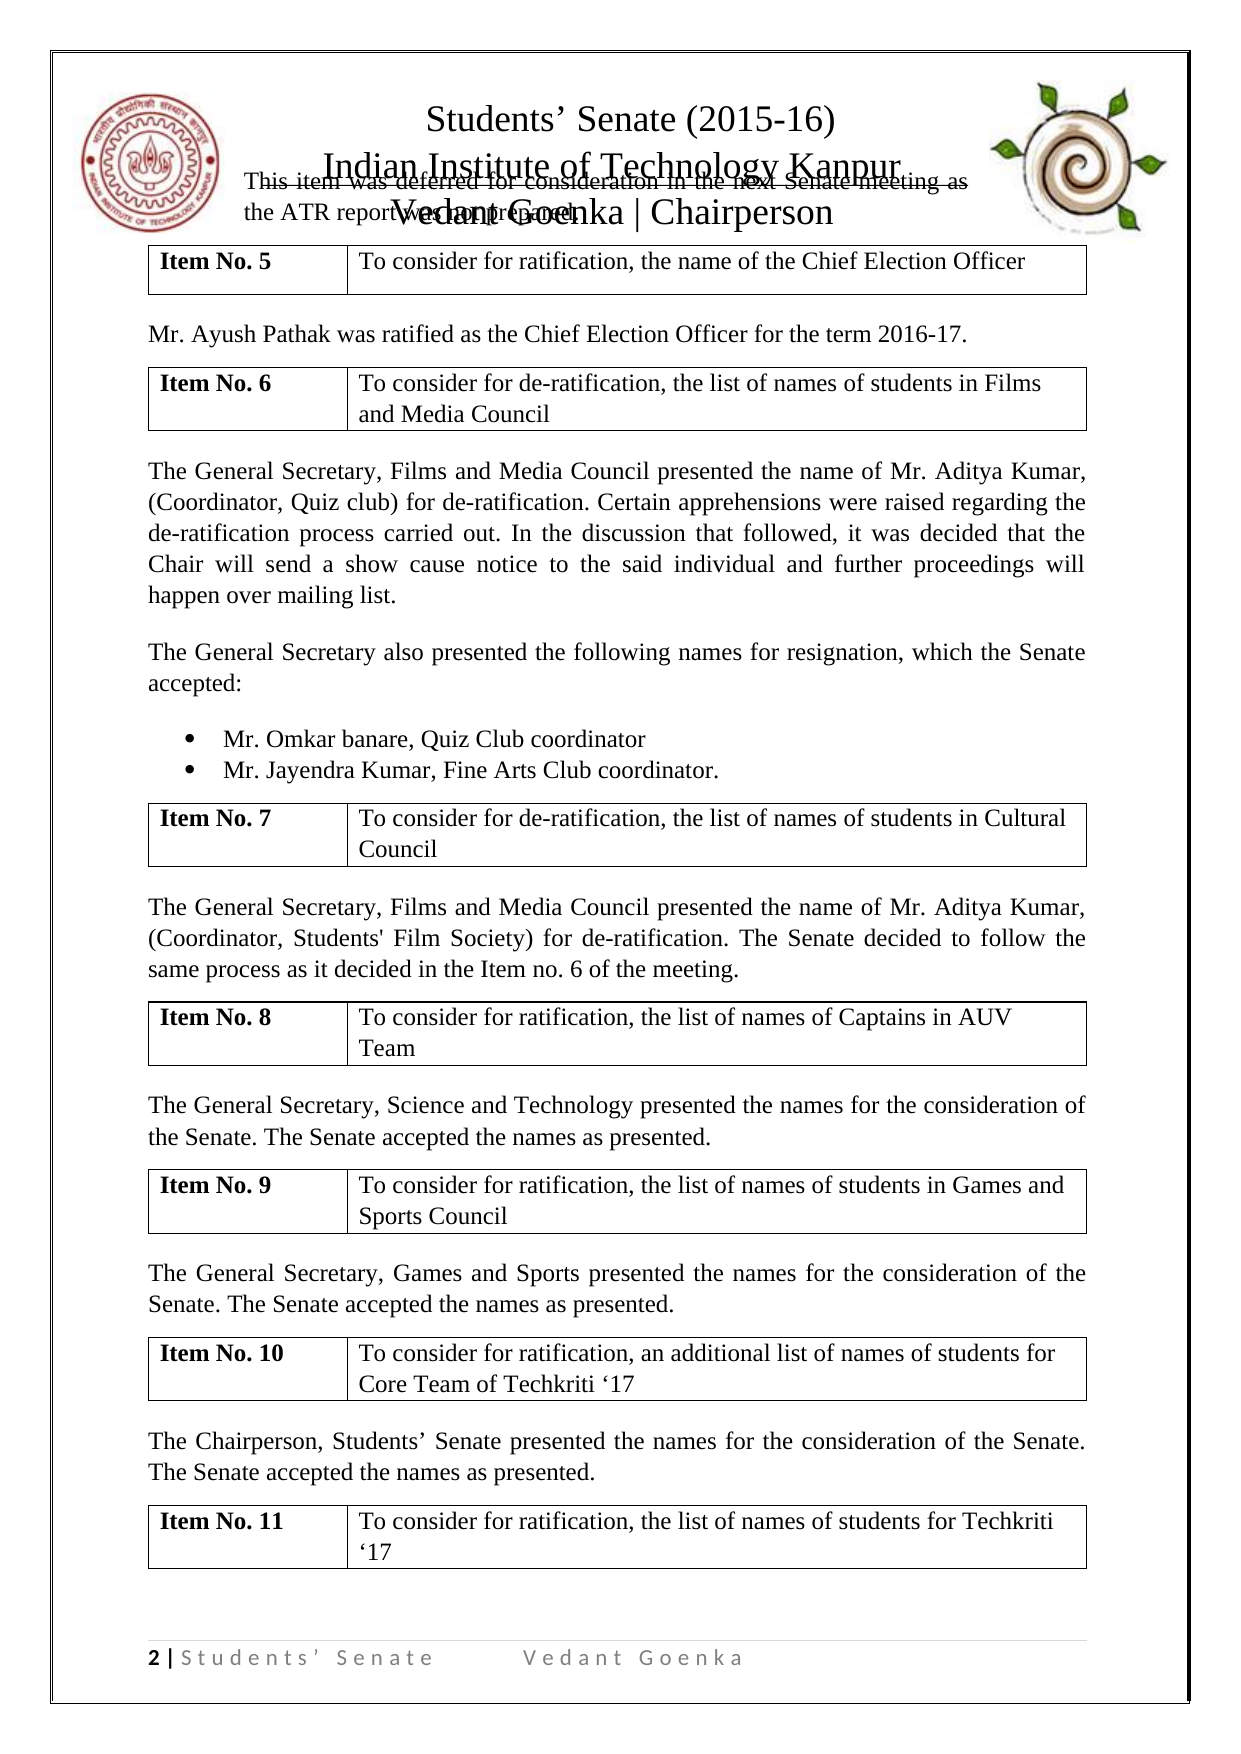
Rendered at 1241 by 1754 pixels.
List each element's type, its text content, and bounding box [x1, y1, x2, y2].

text The General Secretary also presented the following names for resignation, which the Senate accepted: [148, 637, 1087, 696]
text The General Secretary, Films and Media Council presented the name of Mr. Aditya Kumar, (Coordinator, Students' Film Society) for de-ratification. The Senate decided to follow the same process as it decided in the Item no. 6 of the meeting. [148, 892, 1087, 982]
table_header Item No. 8 [149, 1003, 347, 1064]
text The Chairperson, Students’ Senate presented the names for the consideration of the Senate. The Senate accepted the names as presented. [148, 1426, 1087, 1486]
table_header Item No. 10 [149, 1338, 347, 1400]
text This item was deferred for consideration in the next Senate meeting as the ATR report was not prepared. [148, 166, 1087, 226]
table_header To consider for de-ratification, the list of names of students in Films and Media Council [348, 368, 1086, 430]
list Mr. Jayendra Kumar, Fine Arts Club coordinator. [185, 755, 1087, 783]
text Mr. Ayush Pathak was ratified as the Chief Election Officer for the term 2016-17. [148, 319, 1087, 348]
list Mr. Omkar banare, Quiz Club coordinator [185, 724, 1087, 752]
picture [988, 80, 1170, 244]
text The General Secretary, Films and Media Council presented the name of Mr. Aditya Kumar, (Coordinator, Quiz club) for de-ratification. Certain apprehensions were raised regarding the de-ratification process carried out. In the discussion that followed, it was decided that the Chair will send a show cause notice to the said individual and further proceedings will happen over mailing list. [148, 456, 1087, 609]
table_header Item No. 11 [149, 1506, 347, 1568]
table_header Item No. 6 [149, 368, 347, 430]
table_header To consider for ratification, the list of names of students in Games and Sports Council [348, 1170, 1086, 1232]
table_header To consider for ratification, the list of names of Captains in AUV Team [348, 1003, 1086, 1064]
text The General Secretary, Science and Technology presented the names for the consideration of the Senate. The Senate accepted the names as presented. [148, 1091, 1087, 1150]
table_header Item No. 9 [149, 1170, 347, 1232]
picture [73, 92, 225, 237]
table_header Item No. 5 [149, 246, 347, 293]
table_header Item No. 7 [149, 804, 347, 866]
table_header To consider for ratification, the list of names of students for Techkriti ‘17 [348, 1506, 1086, 1568]
table_header To consider for ratification, the name of the Chief Election Officer [348, 246, 1086, 293]
text The General Secretary, Games and Sports presented the names for the consideration of the Senate. The Senate accepted the names as presented. [148, 1258, 1087, 1318]
table_header To consider for de-ratification, the list of names of students in Cultural Council [348, 804, 1086, 866]
table_header To consider for ratification, an additional list of names of students for Core Team of Techkriti ‘17 [348, 1338, 1086, 1400]
